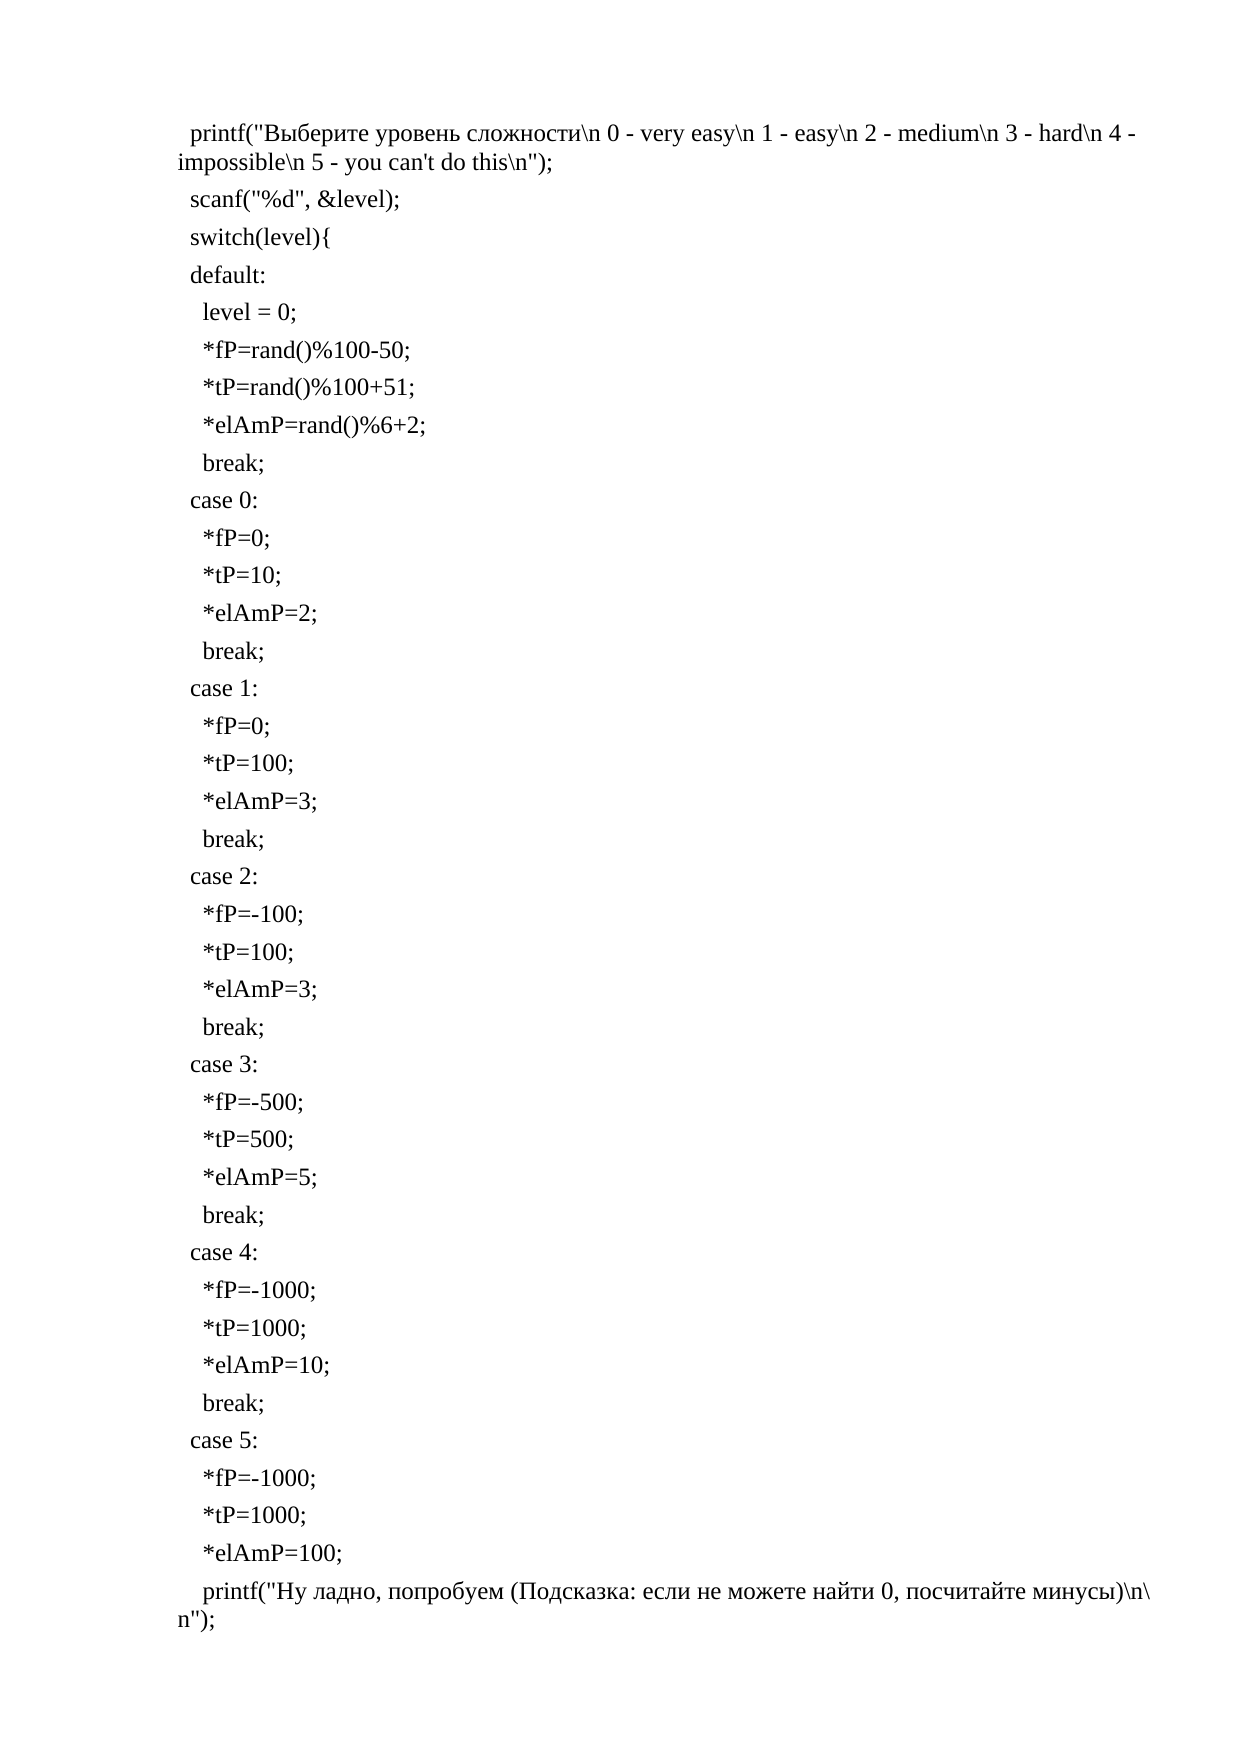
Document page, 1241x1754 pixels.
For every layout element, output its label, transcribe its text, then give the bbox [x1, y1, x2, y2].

text *tP=500; [177, 1124, 1181, 1153]
text case 4: [177, 1237, 1181, 1266]
text *fP=0; [177, 523, 1181, 552]
text *elAmP=3; [177, 786, 1181, 815]
text *fP=-100; [177, 899, 1181, 928]
text *tP=100; [177, 748, 1181, 777]
text *fP=-500; [177, 1087, 1181, 1116]
text scanf("%d", &level); [177, 184, 1181, 213]
text *fP=0; [177, 711, 1181, 740]
text break; [177, 1200, 1181, 1228]
text *tP=100; [177, 937, 1181, 965]
text switch(level){ [177, 222, 1181, 251]
text case 2: [177, 861, 1181, 890]
text *fP=-1000; [177, 1275, 1181, 1304]
text break; [177, 636, 1181, 664]
text level = 0; [177, 297, 1181, 326]
text case 3: [177, 1049, 1181, 1078]
text default: [177, 260, 1181, 288]
text *fP=rand()%100-50; [177, 335, 1181, 364]
text printf("Выберите уровень сложности\n 0 - very easy\n 1 - easy\n 2 - medium\n 3 - hard\n 4 - impossible\n 5 - you can't do this\n"); [177, 118, 1181, 176]
text *tP=1000; [177, 1313, 1181, 1341]
text *elAmP=10; [177, 1350, 1181, 1379]
text *tP=rand()%100+51; [177, 372, 1181, 401]
text *elAmP=rand()%6+2; [177, 410, 1181, 439]
text break; [177, 1012, 1181, 1041]
text *elAmP=2; [177, 598, 1181, 627]
text break; [177, 824, 1181, 852]
text *tP=1000; [177, 1501, 1181, 1529]
text case 0: [177, 485, 1181, 514]
text printf("Ну ладно, попробуем (Подсказка: если не можете найти 0, посчитайте минусы)\n\n"); [177, 1576, 1181, 1633]
text *elAmP=5; [177, 1162, 1181, 1191]
text *fP=-1000; [177, 1463, 1181, 1492]
text break; [177, 448, 1181, 476]
text break; [177, 1388, 1181, 1417]
text *elAmP=3; [177, 974, 1181, 1003]
text *tP=10; [177, 561, 1181, 589]
text case 5: [177, 1425, 1181, 1454]
text *elAmP=100; [177, 1538, 1181, 1567]
text case 1: [177, 673, 1181, 702]
